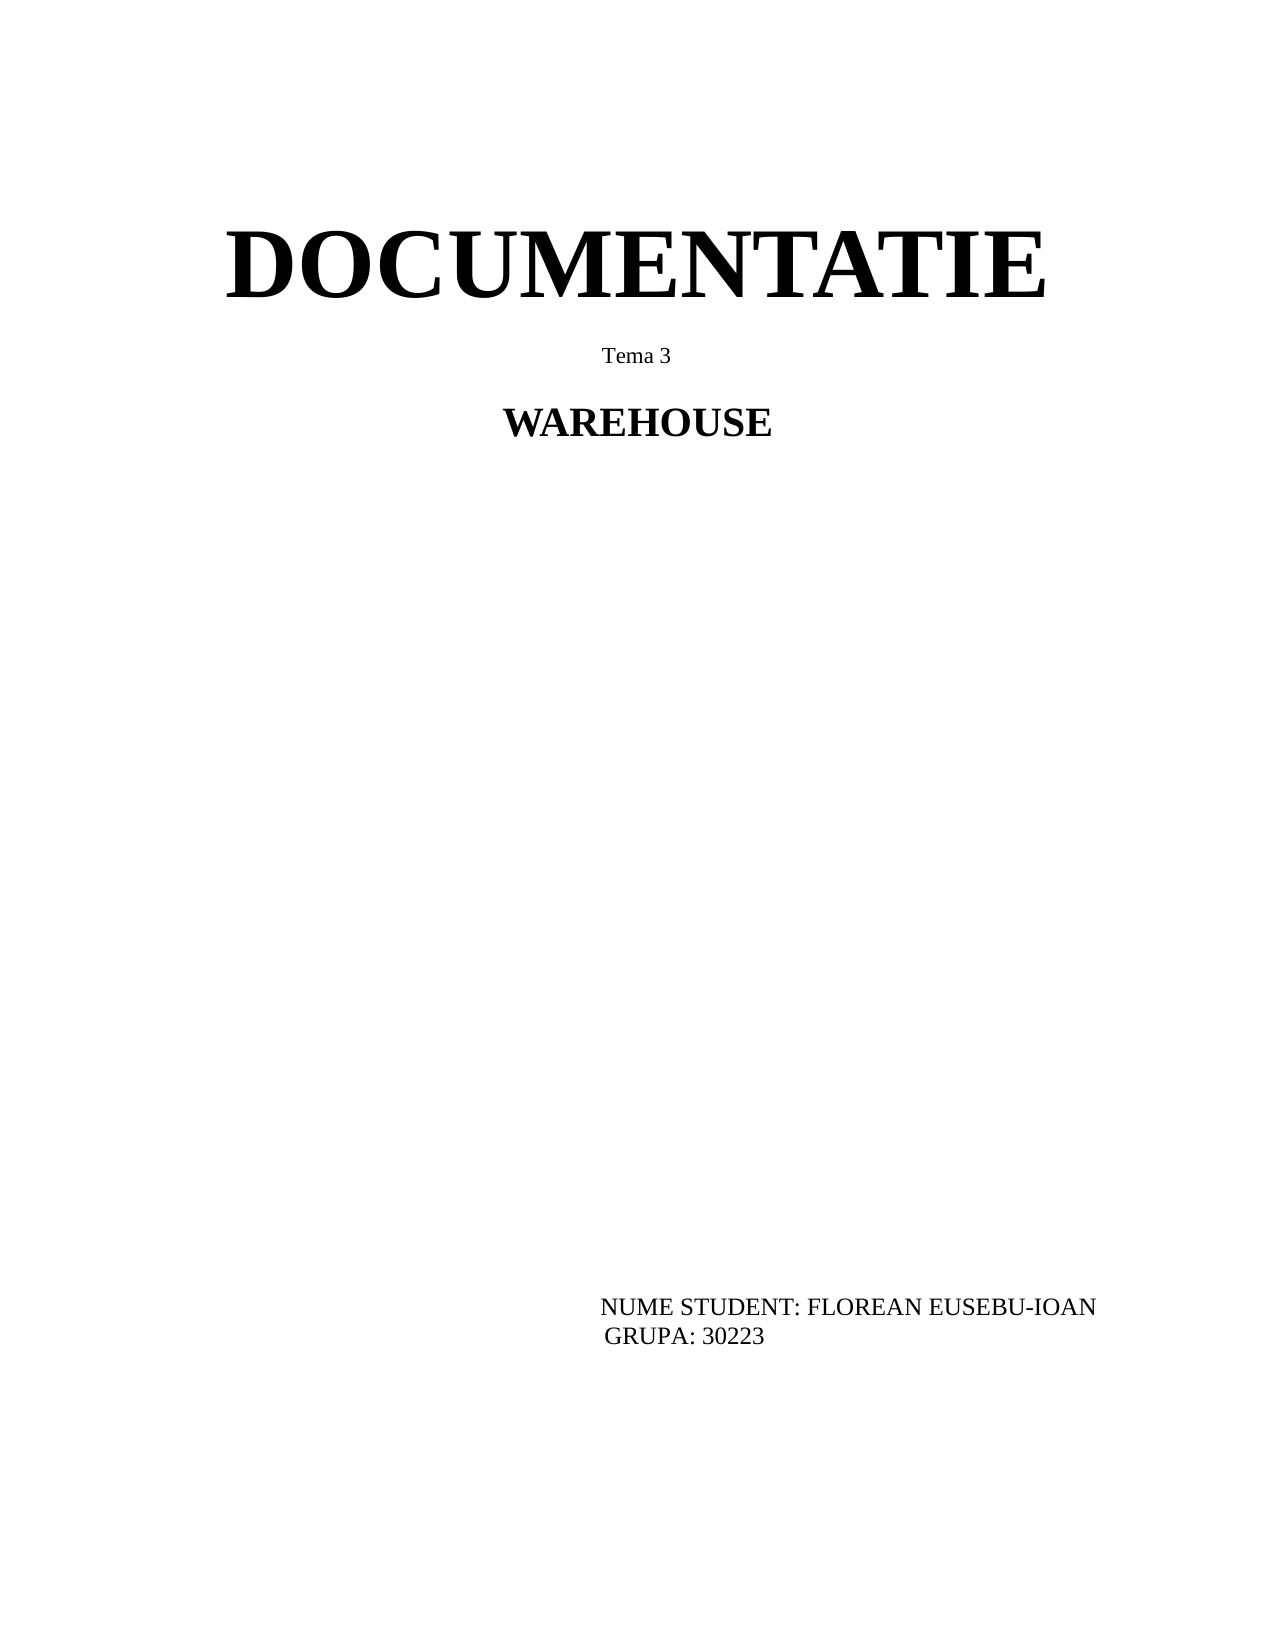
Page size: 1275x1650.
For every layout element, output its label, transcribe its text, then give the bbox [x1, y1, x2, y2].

text GRUPA: 30223 [150, 1321, 1125, 1350]
title DOCUMENTATIE [150, 204, 1125, 319]
title WAREHOUSE [150, 397, 1125, 445]
text NUME STUDENT: FLOREAN EUSEBU-IOAN [150, 1292, 1125, 1321]
text Tema 3 [150, 342, 1125, 368]
